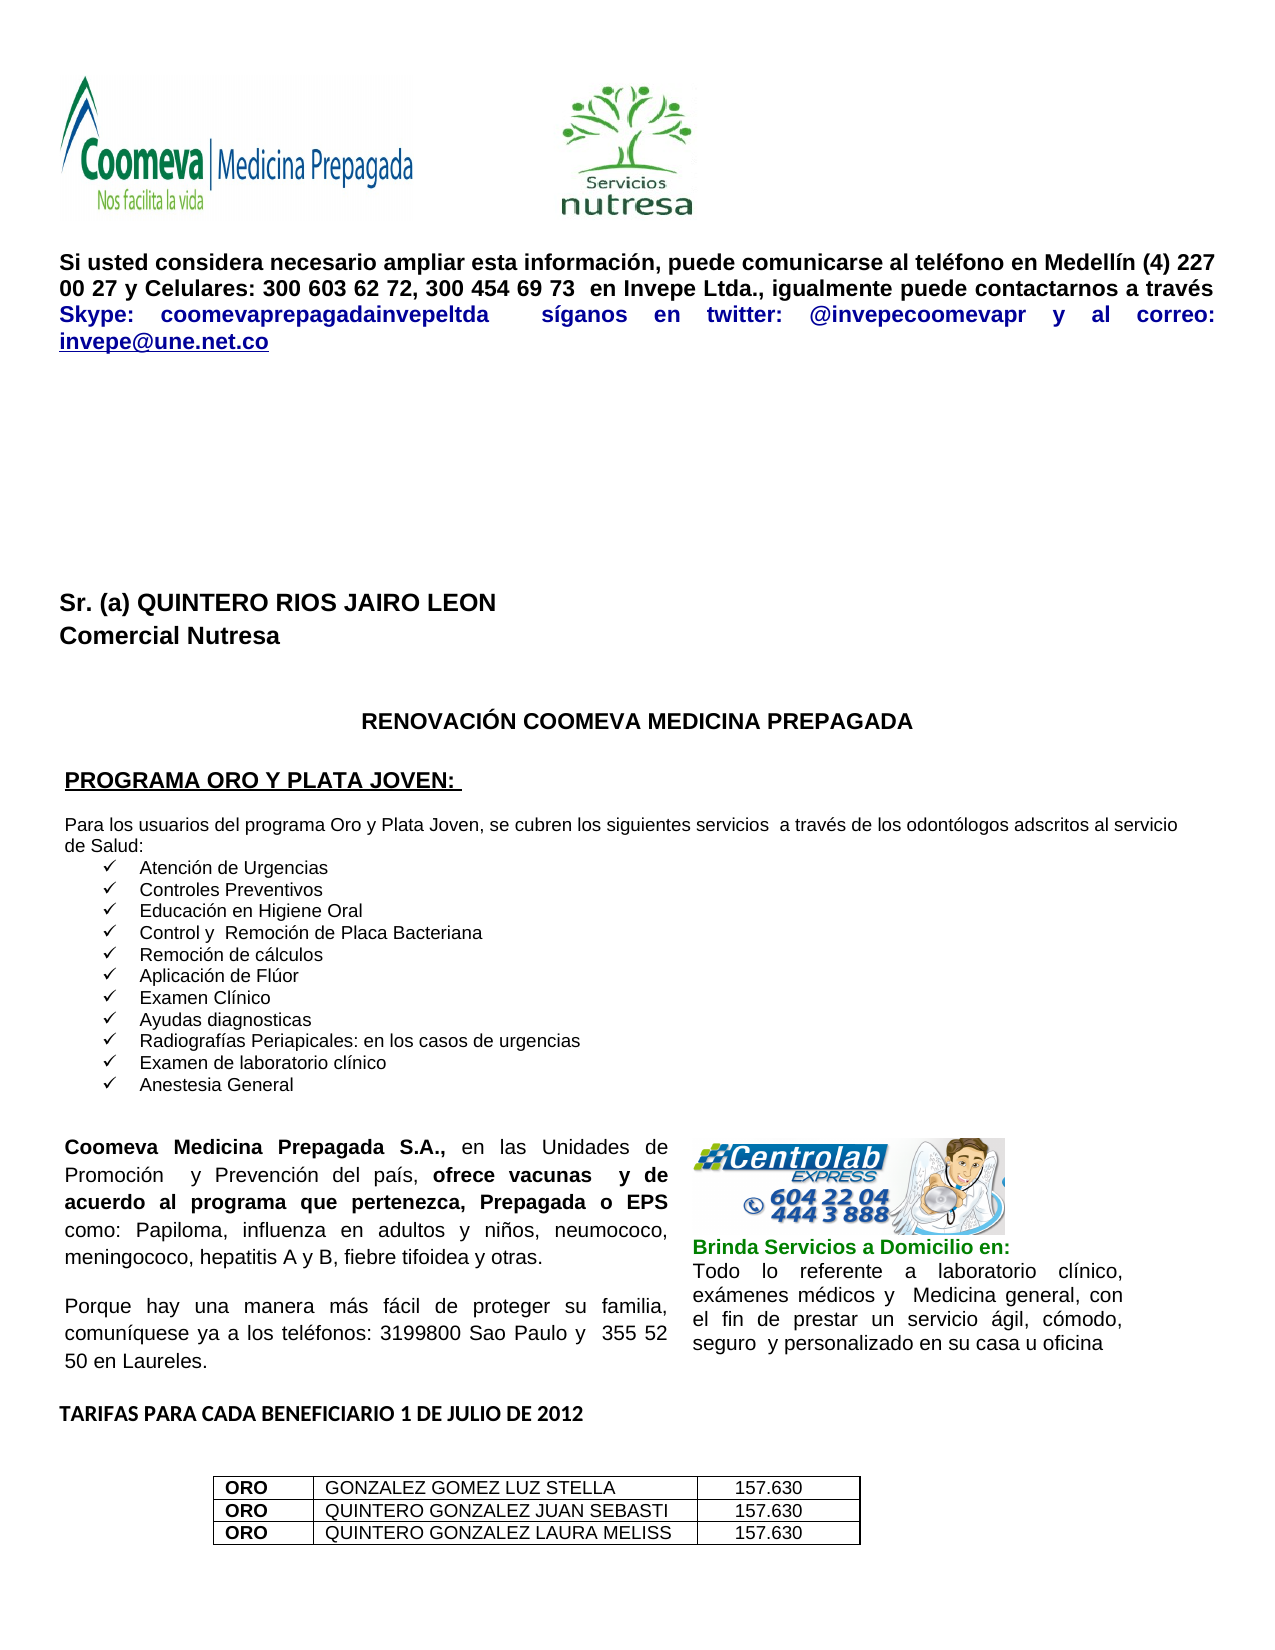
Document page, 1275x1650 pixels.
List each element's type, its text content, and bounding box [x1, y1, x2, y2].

text Sr. (a) QUINTERO RIOS JAIRO LEON [59, 588, 1216, 617]
table_header 157.630 [698, 1477, 859, 1498]
picture [59, 75, 414, 221]
text Si usted considera necesario ampliar esta información, puede comunicarse al teléfono en Medellín (4) 227 00 27 y Celulares: 300 603 62 72, 300 454 69 73 en Invepe Ltda., igualmente puede contactarnos a través Skype: coomevaprepagadainvepeltda síganos en twitter: @invepecoomevapr y al correo: invepe@une.net.co [59, 249, 1216, 354]
text TARIFAS PARA CADA BENEFICIARIO 1 DE JULIO DE 2012 [59, 1399, 1216, 1427]
table_cell QUINTERO GONZALEZ LAURA MELISS [314, 1522, 697, 1544]
text RENOVACIÓN COOMEVA MEDICINA PREPAGADA [59, 708, 1216, 734]
table_cell ORO [214, 1522, 313, 1544]
table_header ORO [214, 1477, 313, 1498]
picture [692, 1138, 1005, 1235]
text Comercial Nutresa [59, 621, 1216, 650]
table_cell ORO [214, 1500, 313, 1521]
table_cell 157.630 [698, 1500, 859, 1521]
table_cell 157.630 [698, 1522, 859, 1544]
picture [553, 73, 698, 221]
table_header GONZALEZ GOMEZ LUZ STELLA [314, 1477, 697, 1498]
table_cell QUINTERO GONZALEZ JUAN SEBASTI [314, 1500, 697, 1521]
